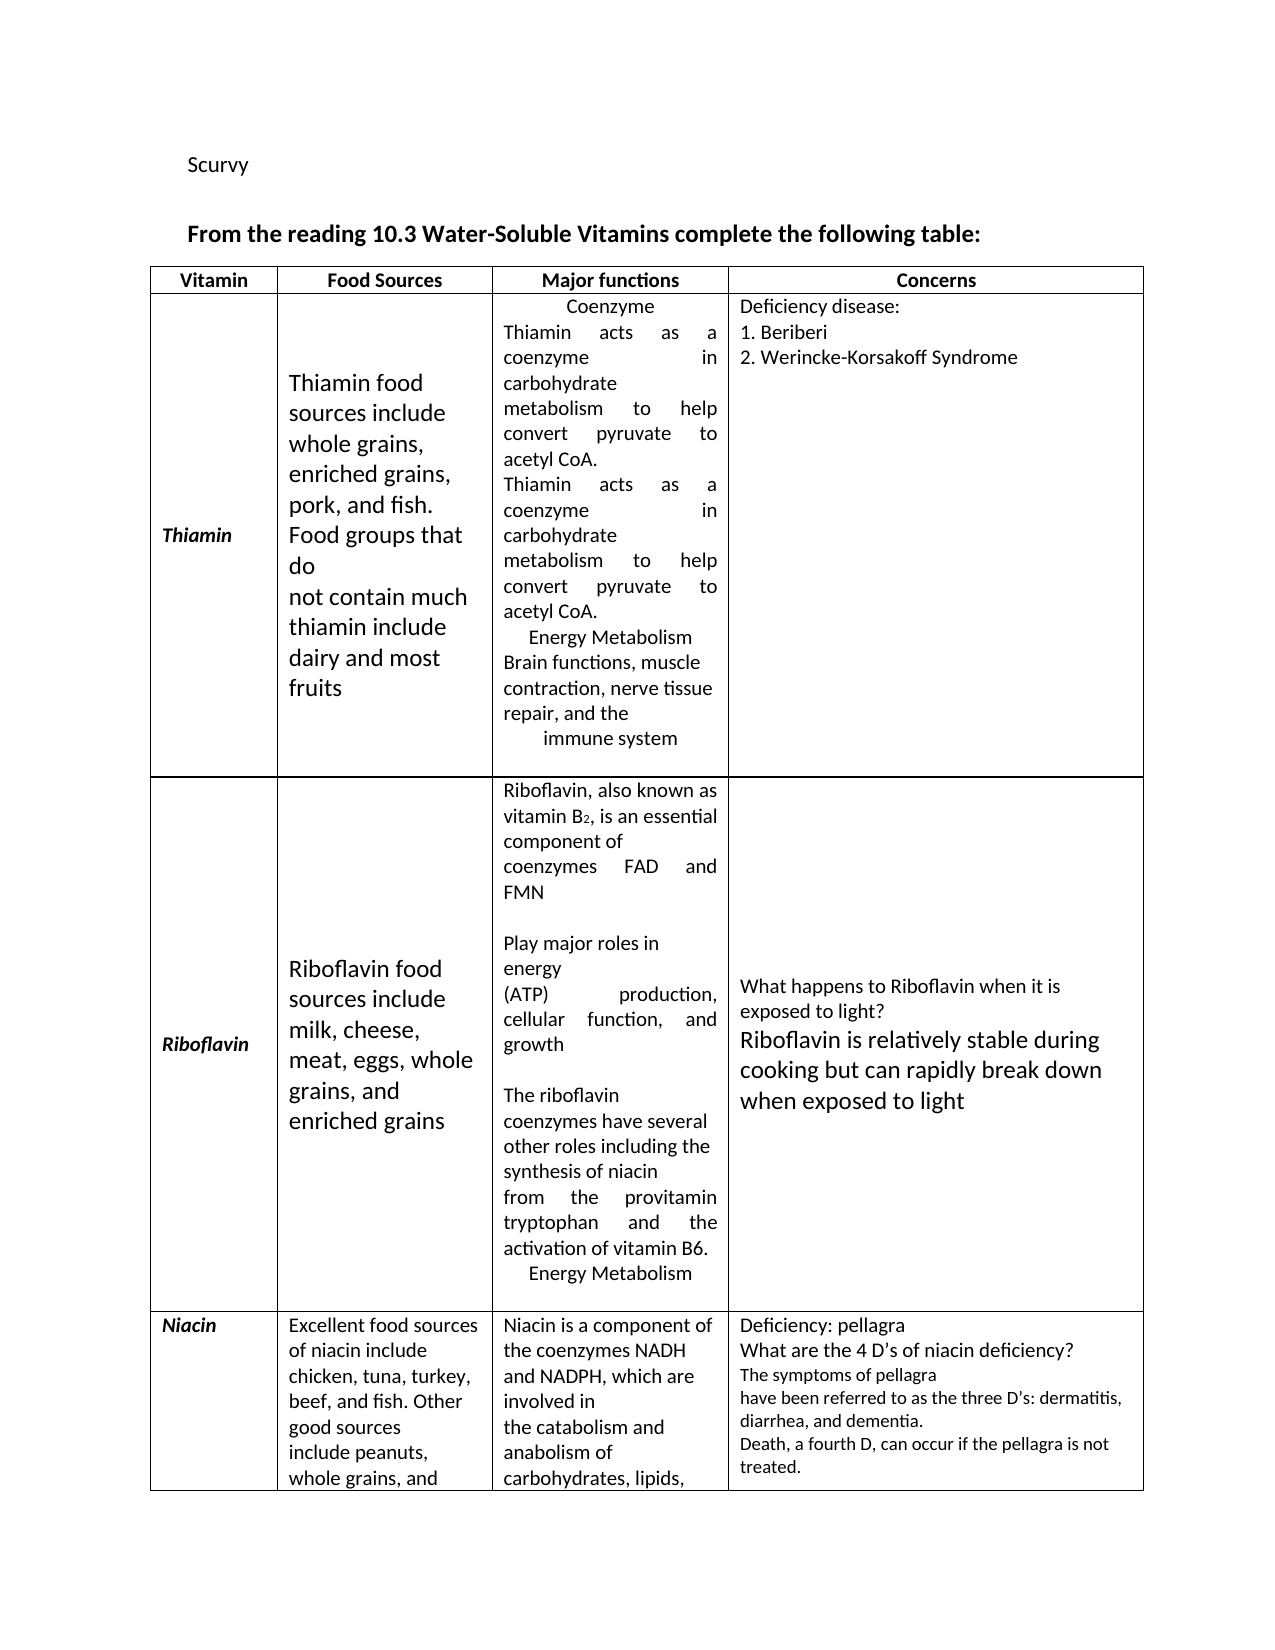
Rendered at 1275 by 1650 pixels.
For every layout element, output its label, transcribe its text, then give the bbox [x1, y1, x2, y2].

table_cell Riboflavin, also known as vitamin B2, is an essential component of coenzymes FAD and FMN Play major roles in energy (ATP) production, cellular function, and growth The riboflavin coenzymes have several other roles including the synthesis of niacin from the provitamin tryptophan and the activation of vitamin B6. Energy Metabolism [493, 778, 728, 1311]
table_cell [278, 1312, 492, 1490]
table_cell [493, 1312, 728, 1490]
table_cell Deficiency disease: 1. Beriberi 2. Werincke-Korsakoff Syndrome [729, 294, 1143, 776]
text Scurvy [187, 150, 1125, 178]
table_cell Riboflavin [151, 778, 277, 1311]
table_cell Thiamin [151, 294, 277, 776]
table_cell Thiamin food sources include whole grains, enriched grains, pork, and fish. Food groups that do not contain much thiamin include dairy and most fruits [278, 294, 492, 776]
text From the reading 10.3 Water-Soluble Vitamins complete the following table: [187, 218, 1125, 249]
table_cell Niacin [151, 1312, 277, 1490]
table_header Major functions [493, 267, 728, 292]
table_cell Riboflavin food sources include milk, cheese, meat, eggs, whole grains, and enriched grains [278, 778, 492, 1311]
table_header Food Sources [278, 267, 492, 292]
table_cell Coenzyme Thiamin acts as a coenzyme in carbohydrate metabolism to help convert pyruvate to acetyl CoA. Thiamin acts as a coenzyme in carbohydrate metabolism to help convert pyruvate to acetyl CoA. Energy Metabolism Brain functions, muscle contraction, nerve tissue repair, and the immune system [493, 294, 728, 776]
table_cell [729, 1312, 1143, 1490]
table_header Vitamin [151, 267, 277, 292]
table_header Concerns [729, 267, 1143, 292]
table_cell What happens to Riboflavin when it is exposed to light? Riboflavin is relatively stable during cooking but can rapidly break down when exposed to light [729, 778, 1143, 1311]
